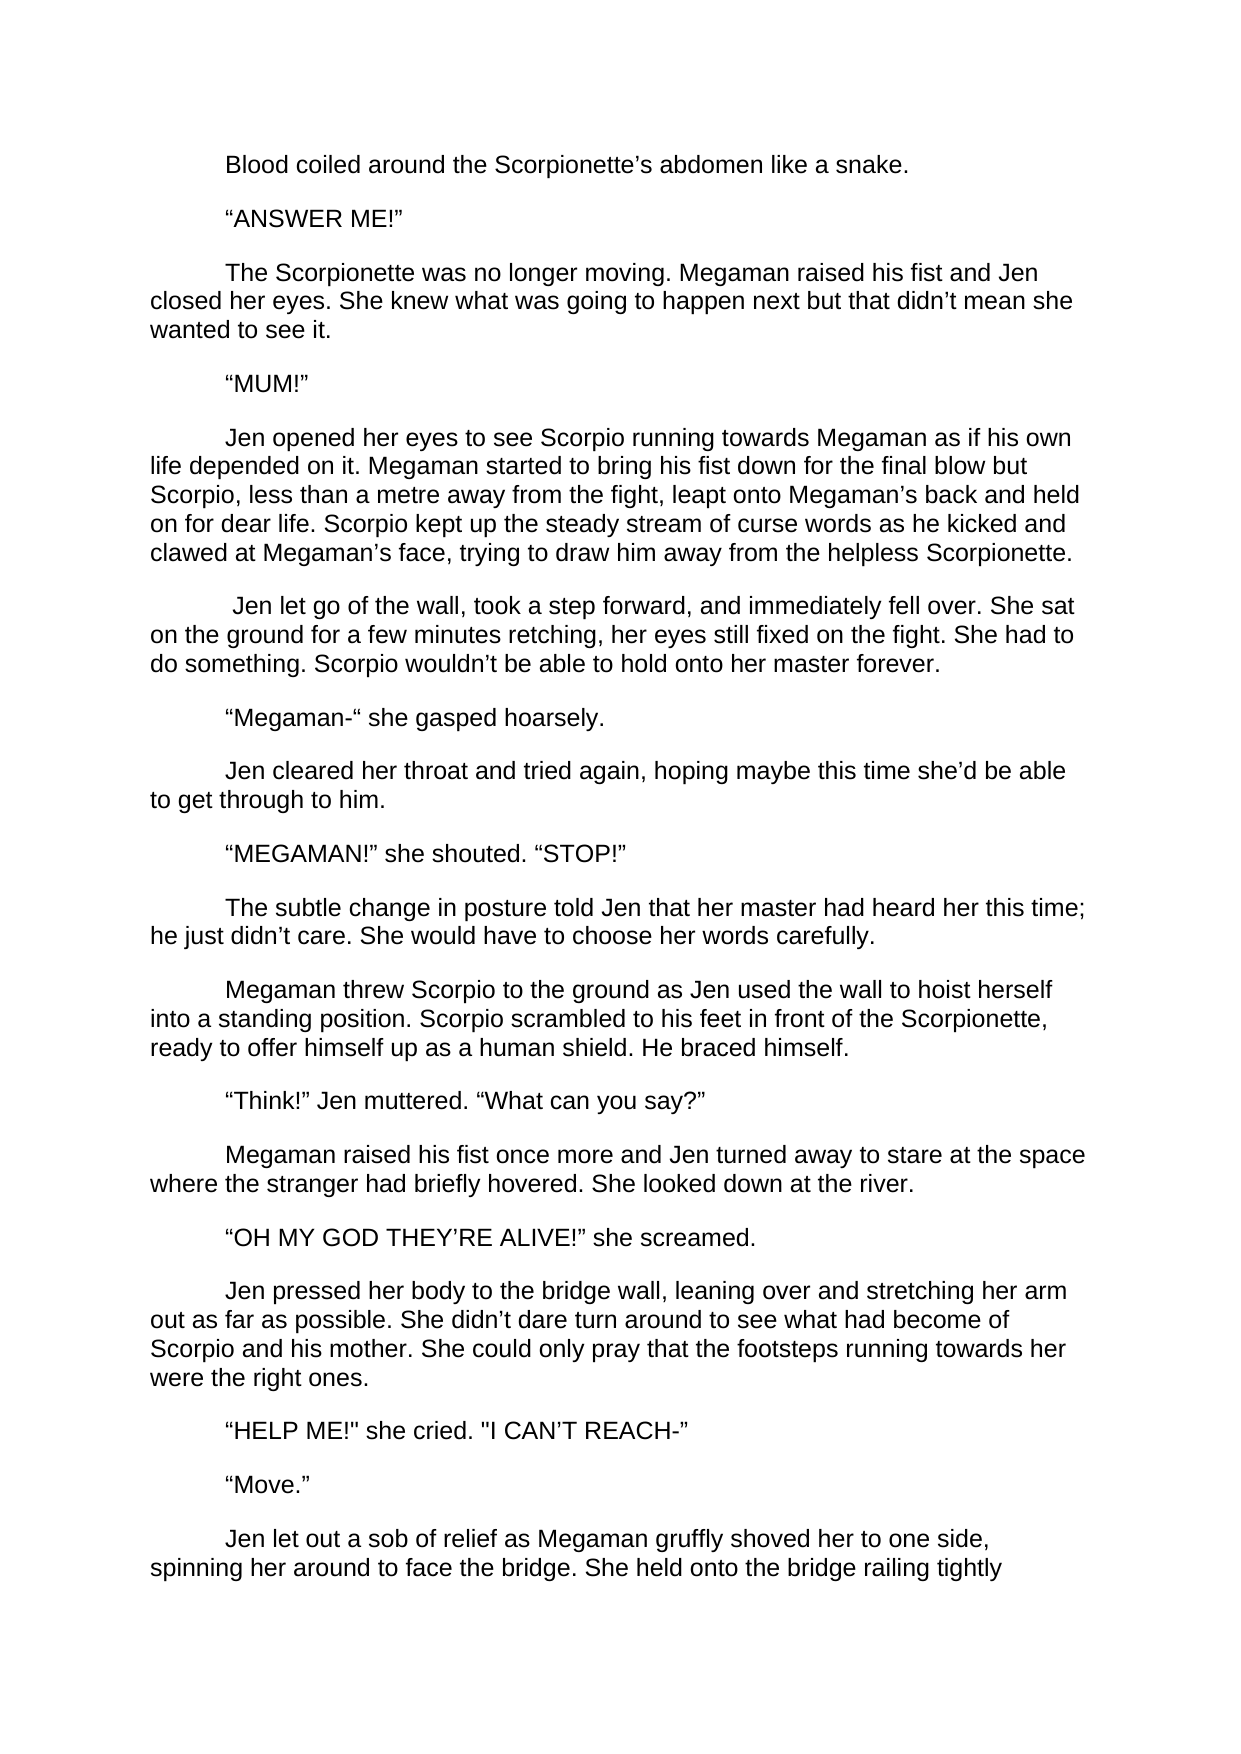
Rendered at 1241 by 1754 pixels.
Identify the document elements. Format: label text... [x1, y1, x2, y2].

text “MEGAMAN!” she shouted. “STOP!” [150, 839, 1090, 867]
text Jen opened her eyes to see Scorpio running towards Megaman as if his own life depended on it. Megaman started to bring his fist down for the final blow but Scorpio, less than a metre away from the fight, leapt onto Megaman’s back and held on for dear life. Scorpio kept up the steady stream of curse words as he kicked and clawed at Megaman’s face, trying to draw him away from the helpless Scorpionette. [150, 422, 1090, 566]
text Jen cleared her throat and tried again, hoping maybe this time she’d be able to get through to him. [150, 756, 1090, 814]
text “MUM!” [150, 369, 1090, 397]
text Jen let go of the wall, took a step forward, and immediately fell over. She sat on the ground for a few minutes retching, her eyes still fixed on the fight. She had to do something. Scorpio wouldn’t be able to hold onto her master forever. [150, 591, 1090, 677]
text “Megaman-“ she gasped hoarsely. [150, 702, 1090, 731]
text “HELP ME!" she cried. "I CAN’T REACH-” [150, 1416, 1090, 1445]
text Megaman threw Scorpio to the ground as Jen used the wall to hoist herself into a standing position. Scorpio scrambled to his feet in front of the Scorpionette, ready to offer himself up as a human shield. He braced himself. [150, 975, 1090, 1061]
text “Think!” Jen muttered. “What can you say?” [150, 1086, 1090, 1115]
text The subtle change in posture told Jen that her master had heard her this time; he just didn’t care. She would have to choose her words carefully. [150, 892, 1090, 950]
text Jen pressed her body to the bridge wall, leaning over and stretching her arm out as far as possible. She didn’t dare turn around to see what had become of Scorpio and his mother. She could only pray that the footsteps running towards her were the right ones. [150, 1276, 1090, 1391]
text “Move.” [150, 1470, 1090, 1499]
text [150, 1524, 1090, 1581]
text “ANSWER ME!” [150, 204, 1090, 232]
text Megaman raised his fist once more and Jen turned away to stare at the space where the stranger had briefly hovered. She looked down at the river. [150, 1140, 1090, 1197]
text Blood coiled around the Scorpionette’s abdomen like a snake. [150, 150, 1090, 179]
text “OH MY GOD THEY’RE ALIVE!” she screamed. [150, 1222, 1090, 1251]
text The Scorpionette was no longer moving. Megaman raised his fist and Jen closed her eyes. She knew what was going to happen next but that didn’t mean she wanted to see it. [150, 257, 1090, 344]
